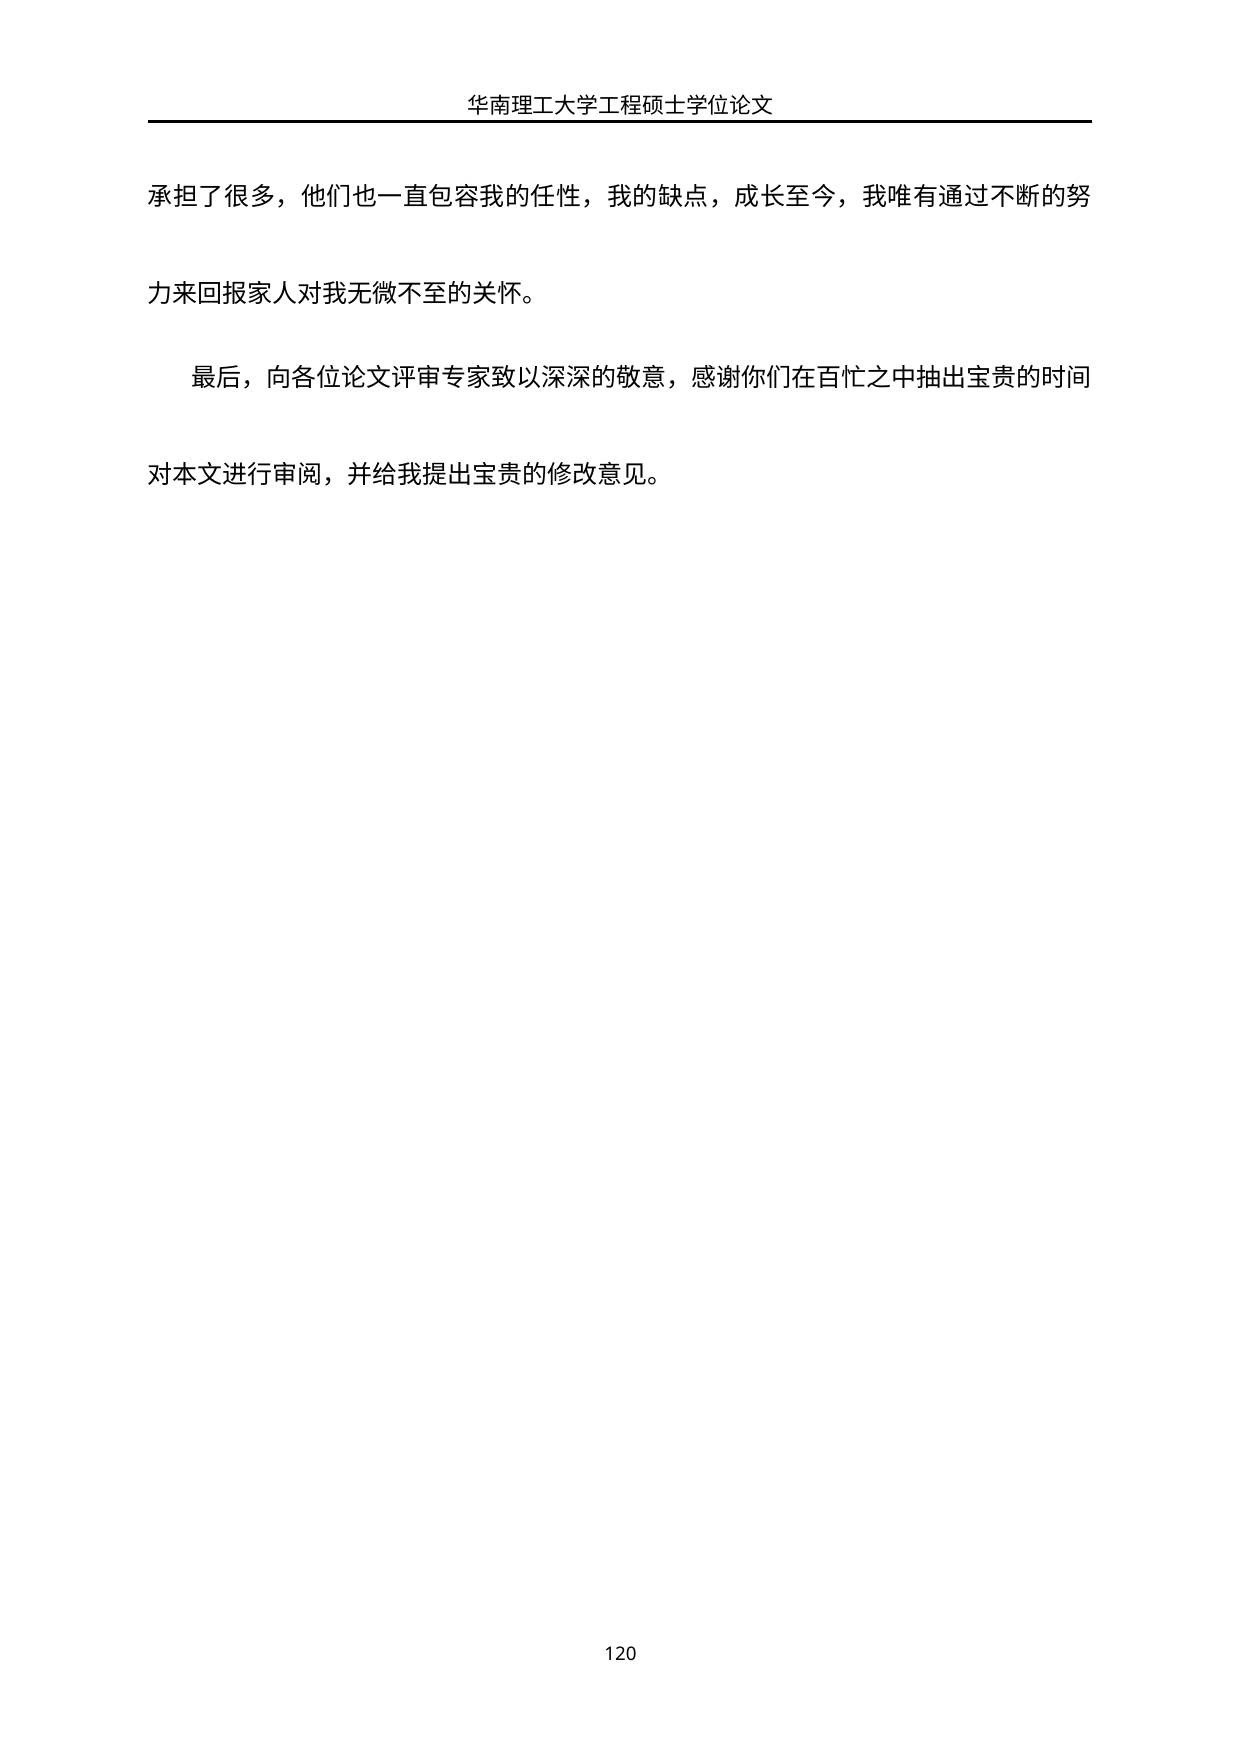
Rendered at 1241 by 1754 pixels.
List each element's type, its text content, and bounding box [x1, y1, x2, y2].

text 最后，向各位论文评审专家致以深深的敬意，感谢你们在百忙之中抽出宝贵的时间对本文进行审阅，并给我提出宝贵的修改意见。 [148, 343, 1092, 505]
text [148, 162, 1092, 324]
